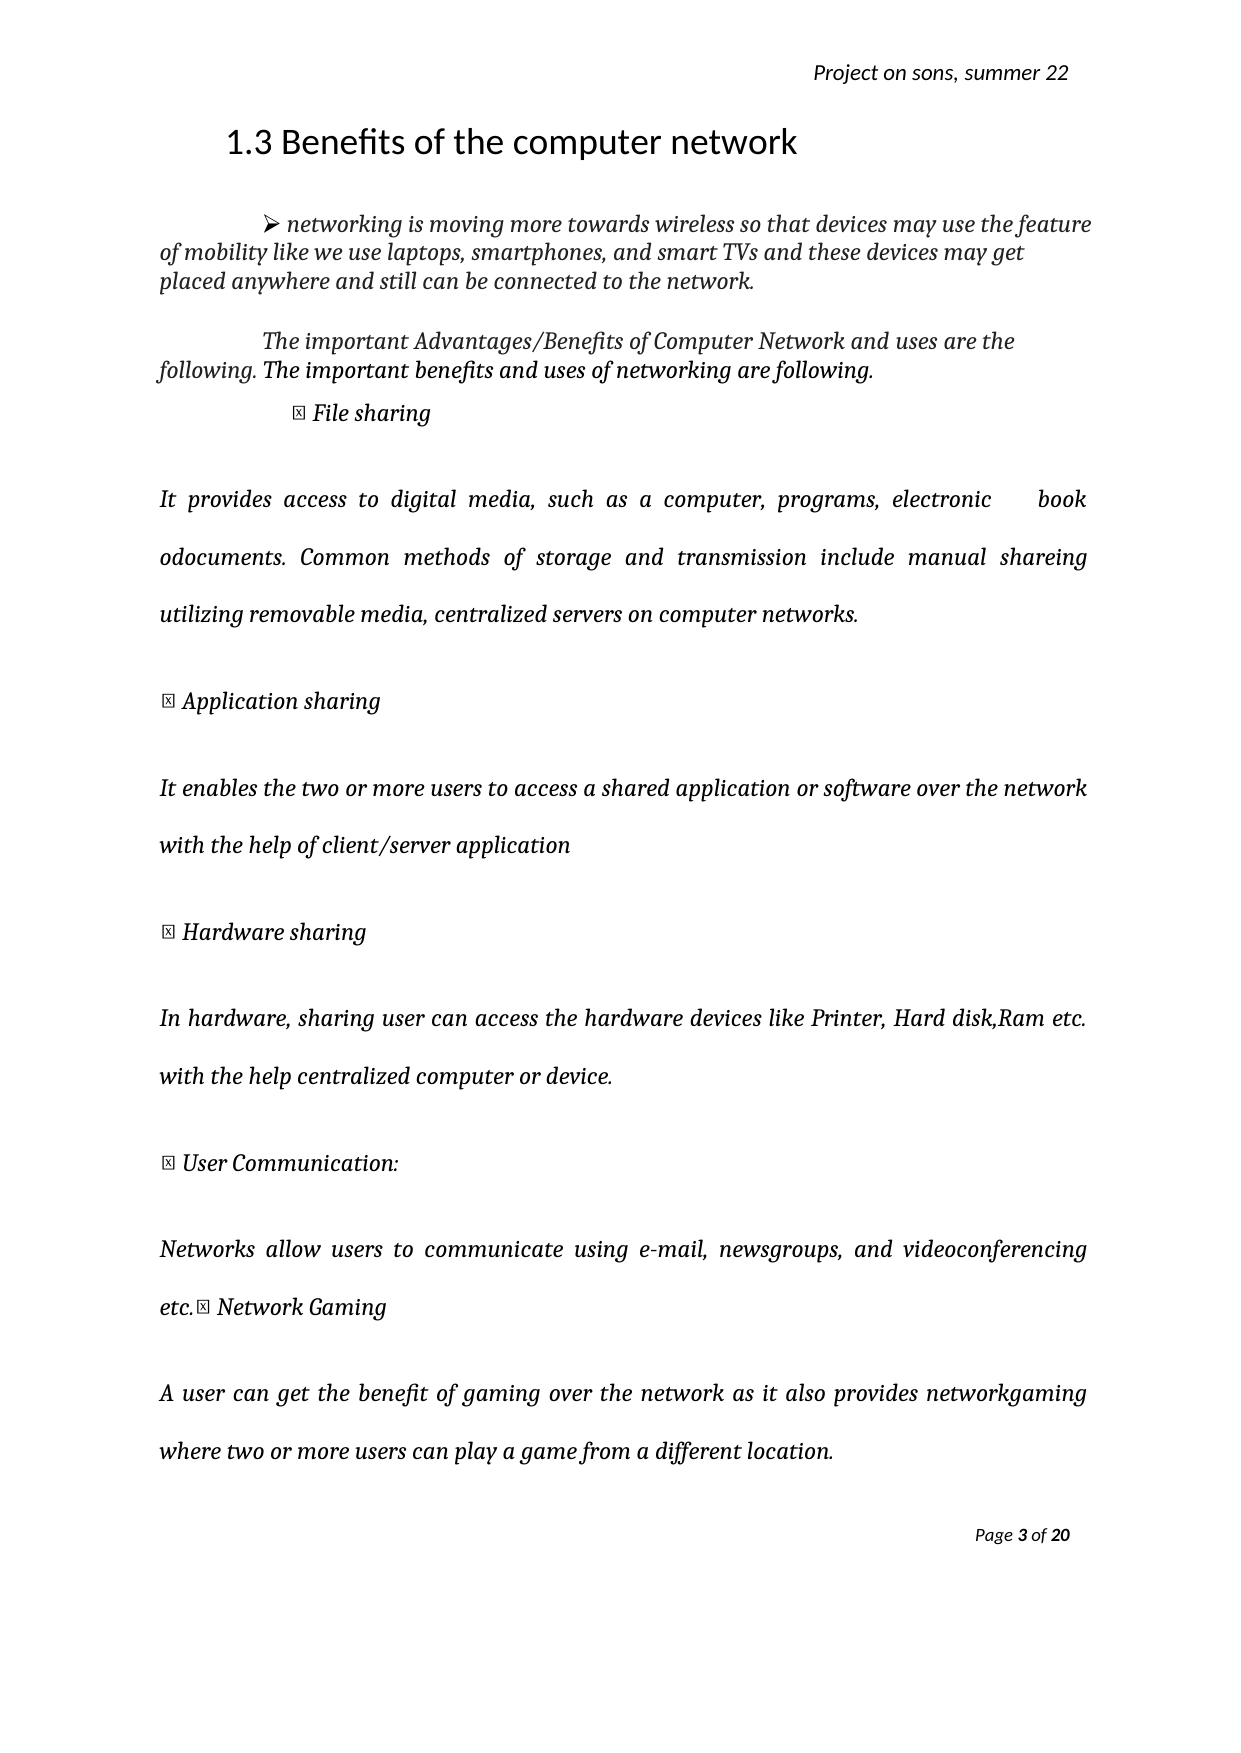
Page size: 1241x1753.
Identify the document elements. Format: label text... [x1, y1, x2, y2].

text ⮚ networking is moving more towards wireless so that devices may use the feature of mobility like we use laptops, smartphones, and smart TVs and these devices may get placed anywhere and still can be connected to the network. [159, 209, 1096, 296]
text It provides access to digital media, such as a computer, programs, electronic book odocuments. Common methods of storage and transmission include manual shareing utilizing removable media, centralized servers on computer networks. [159, 485, 1089, 629]
text Project on sons, summer 22 [225, 58, 1096, 87]
text In hardware, sharing user can access the hardware devices like Printer, Hard disk,Ram etc. with the help centralized computer or device. [159, 1004, 1089, 1091]
text Networks allow users to communicate using e-mail, newsgroups, and videoconferencing etc. Network Gaming [159, 1235, 1089, 1321]
text Page 3 of 20 [975, 1523, 1096, 1546]
text  Hardware sharing [159, 918, 1089, 946]
text 1.3 Benefits of the computer network [225, 118, 1096, 164]
text  Application sharing [159, 687, 1089, 716]
text It enables the two or more users to access a shared application or software over the network with the help of client/server application [159, 773, 1089, 860]
text  User Communication: [159, 1148, 1089, 1177]
text The important Advantages/Benefits of Computer Network and uses are the following. The important benefits and uses of networking are following. [159, 327, 1096, 384]
text  File sharing [159, 398, 1089, 427]
text A user can get the benefit of gaming over the network as it also provides networkgaming where two or more users can play a game from a different location. [159, 1379, 1089, 1466]
